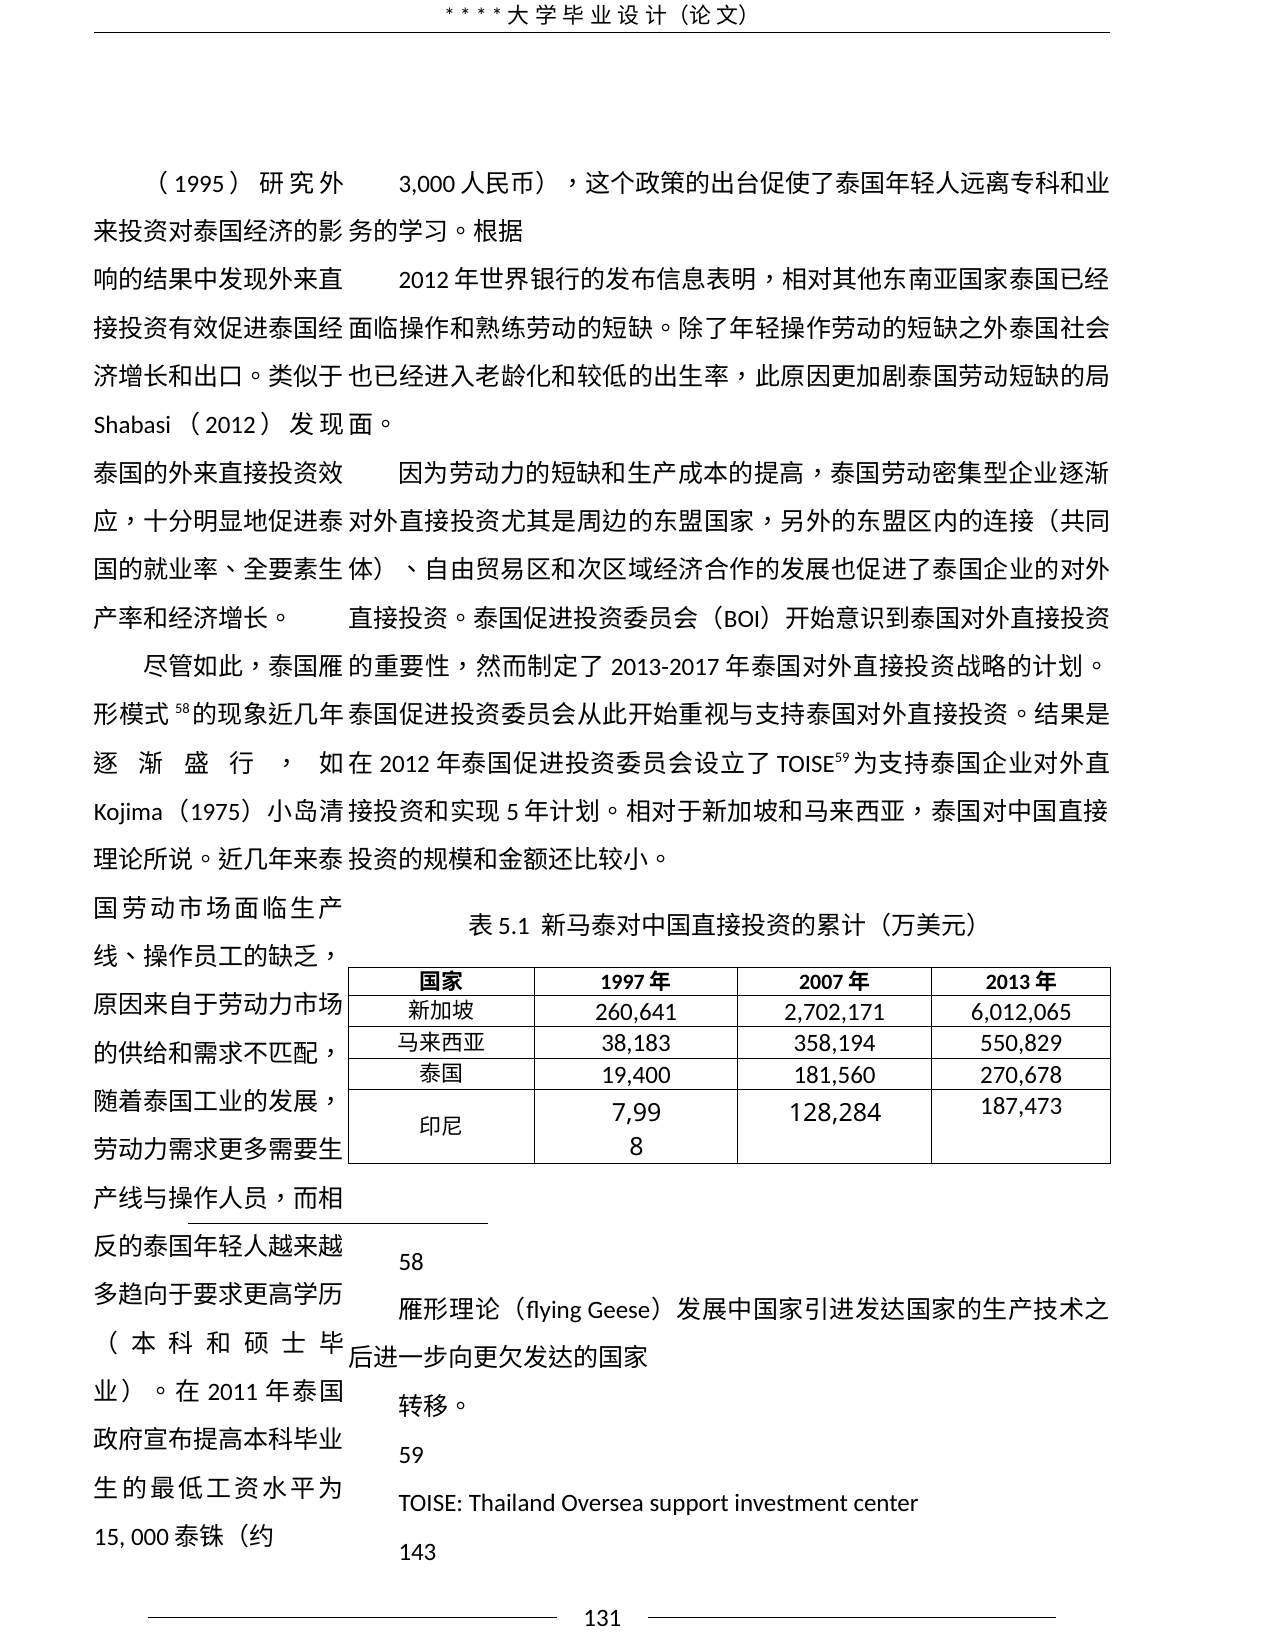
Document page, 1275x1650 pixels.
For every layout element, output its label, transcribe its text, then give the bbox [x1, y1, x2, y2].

text 尽管如此，泰国雁形模式58的现象近几年逐渐盛行，如Kojima（1975）小岛清理论所说。近几年来泰国劳动市场面临生产线、操作员工的缺乏，原因来自于劳动力市场的供给和需求不匹配，随着泰国工业的发展，劳动力需求更多需要生产线与操作人员，而相反的泰国年轻人越来越多趋向于要求更高学历（本科和硕士毕业）。在2011年泰国政府宣布提高本科毕业生的最低工资水平为15, 000泰铢（约 [94, 633, 344, 1552]
text 58 [348, 1228, 1110, 1276]
text （1995）研究外来投资对泰国经济的影响的结果中发现外来直接投资有效促进泰国经济增长和出口。类似于Shabasi（2012）发现泰国的外来直接投资效应，十分明显地促进泰国的就业率、全要素生产率和经济增长。 [94, 150, 344, 633]
text 雁形理论（flying Geese）发展中国家引进发达国家的生产技术之后进一步向更欠发达的国家 [348, 1276, 1110, 1373]
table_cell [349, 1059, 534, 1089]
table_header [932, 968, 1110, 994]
text 2012年世界银行的发布信息表明，相对其他东南亚国家泰国已经面临操作和熟练劳动的短缺。除了年轻操作劳动的短缺之外泰国社会也已经进入老龄化和较低的出生率，此原因更加剧泰国劳动短缺的局面。 [348, 247, 1110, 440]
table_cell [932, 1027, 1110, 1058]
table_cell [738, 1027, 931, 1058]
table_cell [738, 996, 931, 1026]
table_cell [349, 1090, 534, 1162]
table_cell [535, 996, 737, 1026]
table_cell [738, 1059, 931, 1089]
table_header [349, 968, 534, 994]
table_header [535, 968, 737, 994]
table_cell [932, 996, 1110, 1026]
text 3,000人民币），这个政策的出台促使了泰国年轻人远离专科和业务的学习。根据 [348, 150, 1110, 247]
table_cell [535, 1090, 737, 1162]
text 表5.1 新马泰对中国直接投资的累计（万美元） [348, 908, 1110, 942]
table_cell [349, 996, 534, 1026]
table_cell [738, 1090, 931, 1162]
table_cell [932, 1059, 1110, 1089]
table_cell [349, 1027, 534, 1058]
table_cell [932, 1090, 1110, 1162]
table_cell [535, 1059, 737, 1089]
text 143 [348, 1518, 1110, 1566]
text 59 [348, 1421, 1110, 1470]
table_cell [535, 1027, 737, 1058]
text TOISE: Thailand Oversea support investment center [348, 1470, 1110, 1518]
text 因为劳动力的短缺和生产成本的提高，泰国劳动密集型企业逐渐对外直接投资尤其是周边的东盟国家，另外的东盟区内的连接（共同体）、自由贸易区和次区域经济合作的发展也促进了泰国企业的对外直接投资。泰国促进投资委员会（BOI）开始意识到泰国对外直接投资的重要性，然而制定了2013-2017年泰国对外直接投资战略的计划。泰国促进投资委员会从此开始重视与支持泰国对外直接投资。结果是在2012年泰国促进投资委员会设立了TOISE59为支持泰国企业对外直接投资和实现5年计划。相对于新加坡和马来西亚，泰国对中国直接投资的规模和金额还比较小。 [348, 440, 1110, 875]
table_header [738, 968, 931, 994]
text 转移。 [348, 1373, 1110, 1421]
